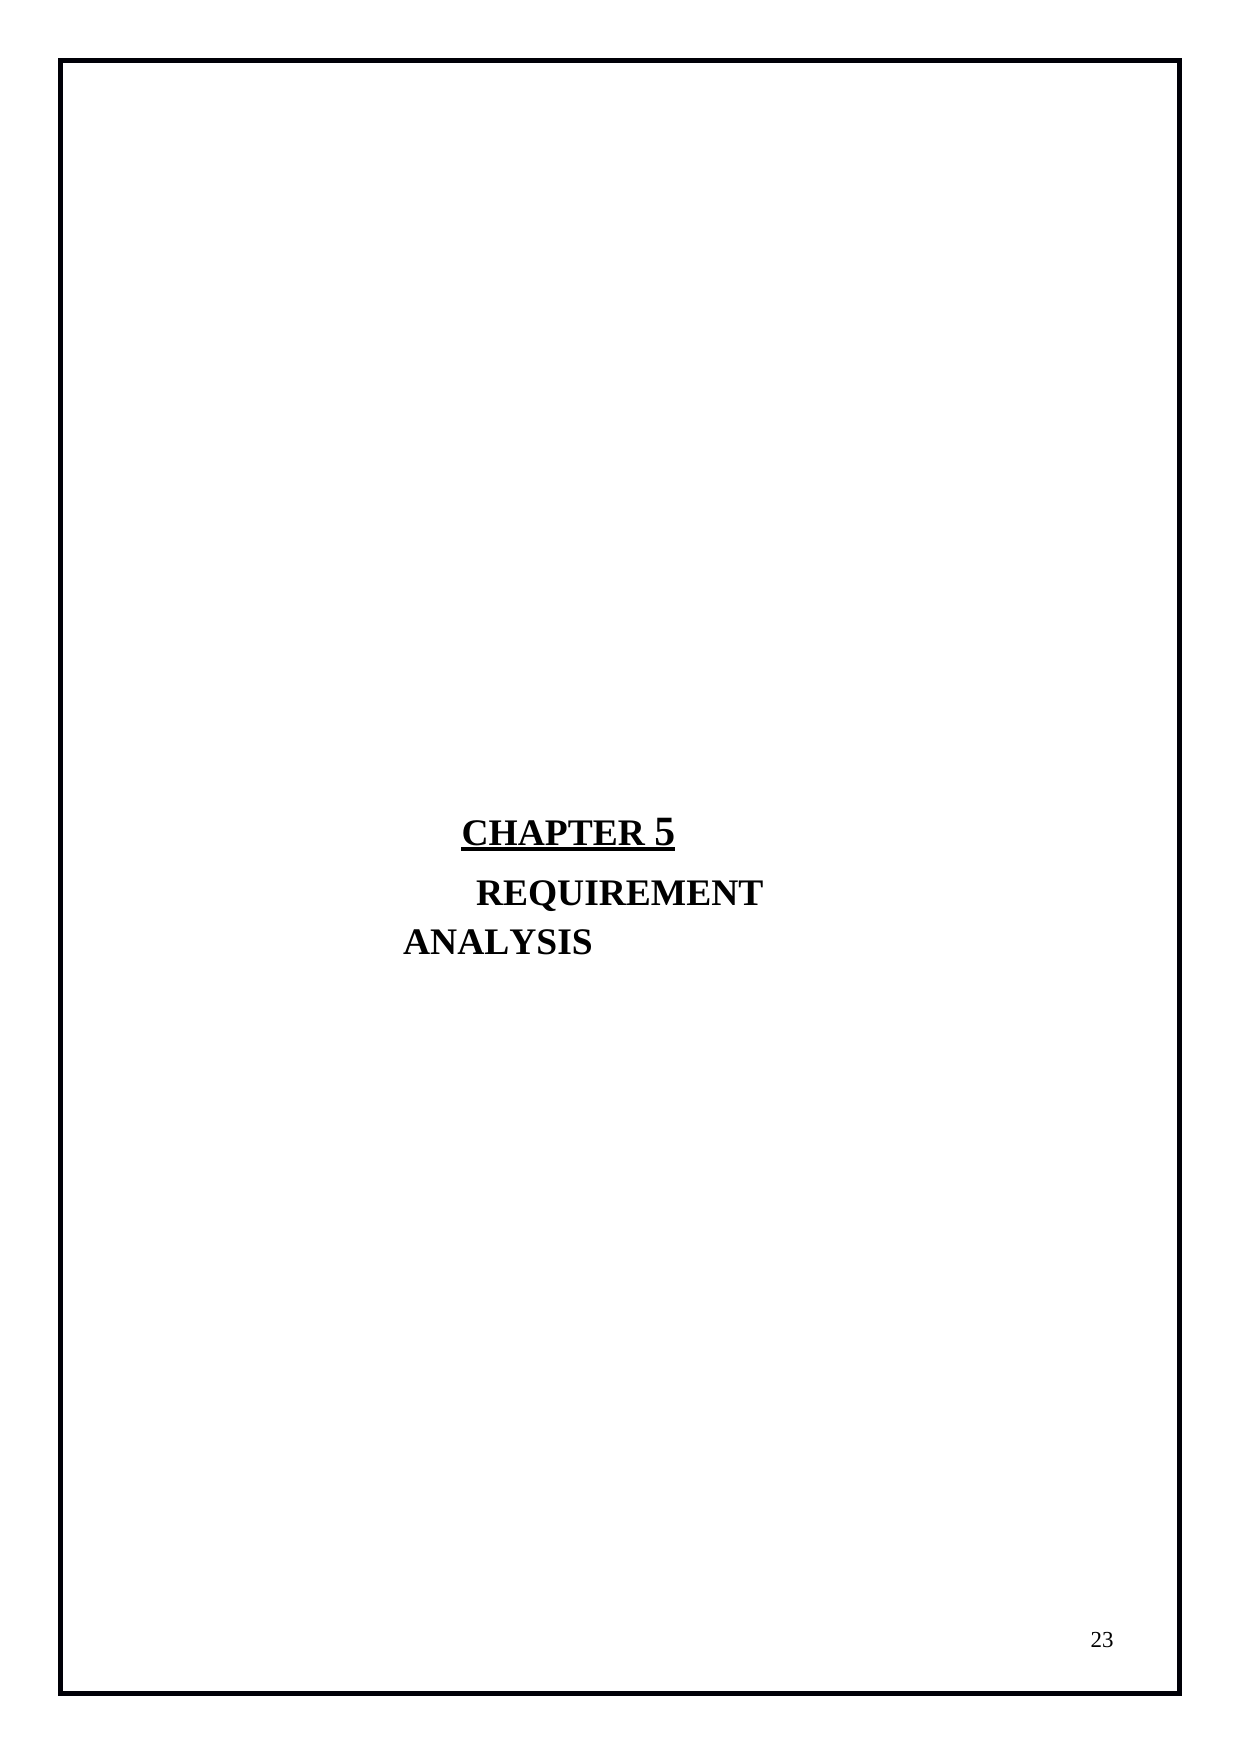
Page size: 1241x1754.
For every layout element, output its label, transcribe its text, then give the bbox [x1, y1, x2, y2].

subtitle CHAPTER 5 [133, 806, 862, 854]
subtitle REQUIREMENT ANALYSIS [133, 870, 862, 963]
